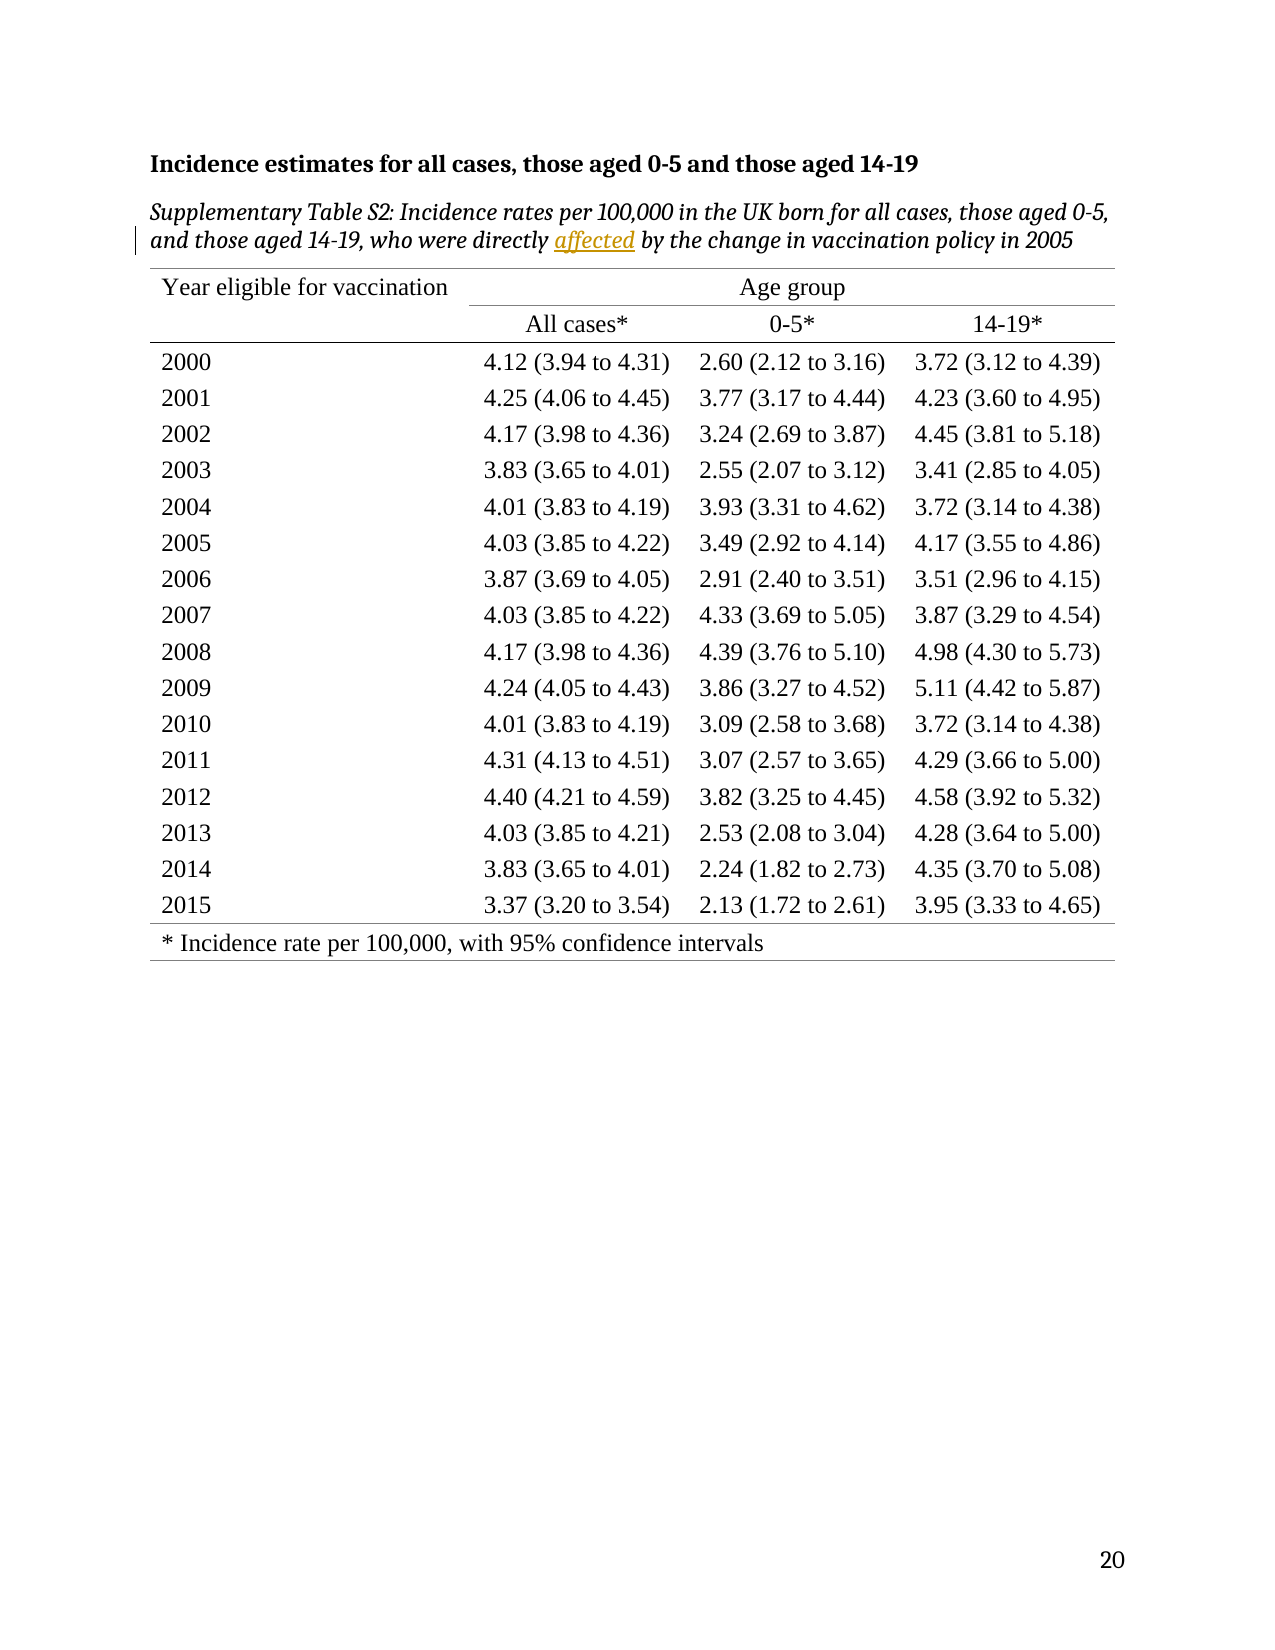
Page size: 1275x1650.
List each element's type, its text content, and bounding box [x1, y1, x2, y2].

table_cell 4.01 (3.83 to 4.19) [469, 488, 684, 524]
table_cell 4.03 (3.85 to 4.22) [469, 597, 684, 633]
table_cell 2006 [150, 561, 469, 597]
table_cell 2.13 (1.72 to 2.61) [685, 887, 900, 923]
table_cell 3.07 (2.57 to 3.65) [685, 742, 900, 778]
table_cell 3.83 (3.65 to 4.01) [469, 452, 684, 488]
table_cell 3.77 (3.17 to 4.44) [685, 379, 900, 416]
table_cell 4.23 (3.60 to 4.95) [900, 379, 1115, 416]
table_cell 3.72 (3.14 to 4.38) [900, 706, 1115, 742]
table_cell 14-19* [900, 306, 1115, 342]
table_header Age group [469, 269, 1115, 305]
table_cell 3.72 (3.12 to 4.39) [900, 343, 1115, 379]
table_cell 4.17 (3.98 to 4.36) [469, 633, 684, 669]
table_cell 3.95 (3.33 to 4.65) [900, 887, 1115, 923]
table_cell 4.39 (3.76 to 5.10) [685, 633, 900, 669]
table_cell 4.25 (4.06 to 4.45) [469, 379, 684, 416]
table_cell 2011 [150, 742, 469, 778]
table_cell 4.31 (4.13 to 4.51) [469, 742, 684, 778]
table_cell 3.51 (2.96 to 4.15) [900, 561, 1115, 597]
table_cell 3.87 (3.29 to 4.54) [900, 597, 1115, 633]
table_cell All cases* [469, 306, 684, 342]
table_cell 3.72 (3.14 to 4.38) [900, 488, 1115, 524]
table_cell 2009 [150, 669, 469, 706]
table_cell 5.11 (4.42 to 5.87) [900, 669, 1115, 706]
table_cell 4.17 (3.55 to 4.86) [900, 524, 1115, 561]
table_cell 2014 [150, 851, 469, 887]
table_cell 3.83 (3.65 to 4.01) [469, 851, 684, 887]
table_cell 4.03 (3.85 to 4.21) [469, 814, 684, 851]
table_cell 2001 [150, 379, 469, 416]
table_cell 3.24 (2.69 to 3.87) [685, 416, 900, 452]
table_cell 4.45 (3.81 to 5.18) [900, 416, 1115, 452]
table_cell 3.09 (2.58 to 3.68) [685, 706, 900, 742]
table_cell 2000 [150, 343, 469, 379]
table_cell 2012 [150, 778, 469, 814]
table_cell * Incidence rate per 100,000, with 95% confidence intervals [150, 924, 1115, 960]
table_cell 4.33 (3.69 to 5.05) [685, 597, 900, 633]
table_cell 4.98 (4.30 to 5.73) [900, 633, 1115, 669]
text Incidence estimates for all cases, those aged 0-5 and those aged 14-19 [150, 150, 1125, 179]
table_cell 3.82 (3.25 to 4.45) [685, 778, 900, 814]
table_cell 3.87 (3.69 to 4.05) [469, 561, 684, 597]
table_cell 3.93 (3.31 to 4.62) [685, 488, 900, 524]
table_cell 2.55 (2.07 to 3.12) [685, 452, 900, 488]
table_cell 4.29 (3.66 to 5.00) [900, 742, 1115, 778]
table_cell 4.03 (3.85 to 4.22) [469, 524, 684, 561]
table_cell 2015 [150, 887, 469, 923]
text Supplementary Table S2: Incidence rates per 100,000 in the UK born for all cases, those aged 0-5, and those aged 14-19, who were directly by the change in vaccination policy in 2005 [150, 197, 1125, 255]
table_cell 2008 [150, 633, 469, 669]
table_cell 4.01 (3.83 to 4.19) [469, 706, 684, 742]
table_cell 2.53 (2.08 to 3.04) [685, 814, 900, 851]
table_header Year eligible for vaccination [150, 269, 469, 342]
table_cell 2002 [150, 416, 469, 452]
table_cell 3.49 (2.92 to 4.14) [685, 524, 900, 561]
table_cell 2007 [150, 597, 469, 633]
table_cell 4.12 (3.94 to 4.31) [469, 343, 684, 379]
table_cell 2.91 (2.40 to 3.51) [685, 561, 900, 597]
table_cell 2010 [150, 706, 469, 742]
table_cell 2004 [150, 488, 469, 524]
table_cell 4.28 (3.64 to 5.00) [900, 814, 1115, 851]
table_cell 4.17 (3.98 to 4.36) [469, 416, 684, 452]
table_cell 0-5* [685, 306, 900, 342]
table_cell 4.24 (4.05 to 4.43) [469, 669, 684, 706]
table_cell 3.41 (2.85 to 4.05) [900, 452, 1115, 488]
table_cell 2003 [150, 452, 469, 488]
table_cell 4.35 (3.70 to 5.08) [900, 851, 1115, 887]
table_cell 4.40 (4.21 to 4.59) [469, 778, 684, 814]
table_cell 2.60 (2.12 to 3.16) [685, 343, 900, 379]
table_cell 2013 [150, 814, 469, 851]
table_cell 3.37 (3.20 to 3.54) [469, 887, 684, 923]
table_cell 4.58 (3.92 to 5.32) [900, 778, 1115, 814]
table_cell 2005 [150, 524, 469, 561]
table_cell 2.24 (1.82 to 2.73) [685, 851, 900, 887]
table_cell 3.86 (3.27 to 4.52) [685, 669, 900, 706]
